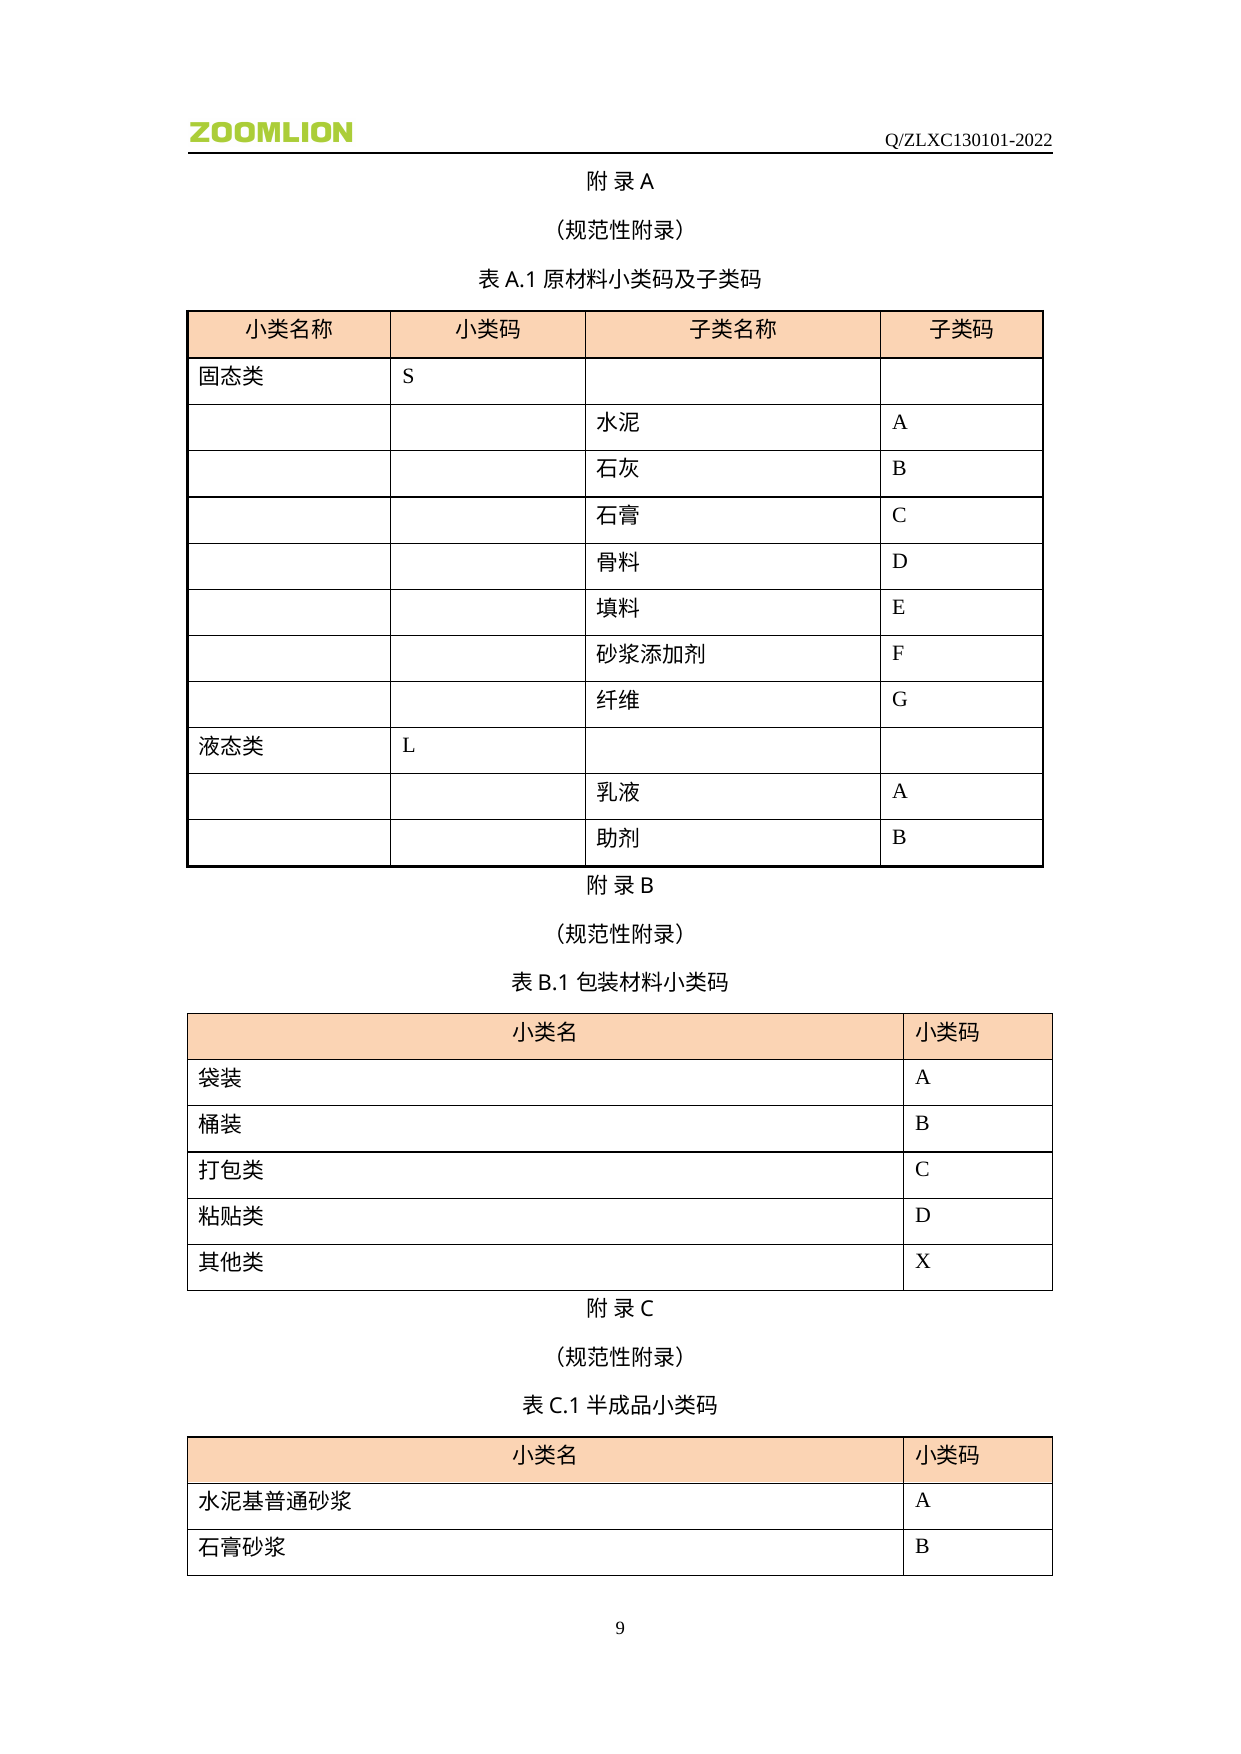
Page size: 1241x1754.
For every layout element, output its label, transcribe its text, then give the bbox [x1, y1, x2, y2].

table_cell [881, 728, 1042, 773]
table_cell 砂浆添加剂 [586, 636, 880, 681]
table_cell [391, 636, 585, 681]
table_cell 乳液 [586, 774, 880, 819]
table_cell 打包类 [188, 1153, 903, 1197]
table_cell A [904, 1484, 1052, 1528]
table_header 小类名 [188, 1438, 903, 1482]
table_header 小类码 [391, 312, 585, 357]
table_cell [189, 451, 390, 496]
table_cell [391, 544, 585, 589]
table_header 小类码 [904, 1014, 1052, 1059]
table_cell [881, 359, 1042, 404]
table_cell D [881, 544, 1042, 589]
table_cell E [881, 590, 1042, 635]
table_cell 水泥 [586, 405, 880, 450]
table_cell L [391, 728, 585, 773]
table_cell 石灰 [586, 451, 880, 496]
table_cell 粘贴类 [188, 1199, 903, 1243]
table_cell [391, 682, 585, 727]
table_cell [586, 728, 880, 773]
table_cell D [904, 1199, 1052, 1243]
table_header 子类名称 [586, 312, 880, 357]
picture [187, 118, 357, 147]
table_cell [189, 405, 390, 450]
table_header 小类码 [904, 1438, 1052, 1482]
table_cell G [881, 682, 1042, 727]
table_cell [189, 544, 390, 589]
table_cell X [904, 1245, 1052, 1289]
table_cell 填料 [586, 590, 880, 635]
table_cell 液态类 [189, 728, 390, 773]
table_cell [391, 774, 585, 819]
table_cell 骨料 [586, 544, 880, 589]
table_cell 袋装 [188, 1060, 903, 1105]
table_cell [391, 405, 585, 450]
table_cell 纤维 [586, 682, 880, 727]
table_cell [189, 636, 390, 681]
table_cell S [391, 359, 585, 404]
table_cell [391, 451, 585, 496]
table_cell [189, 498, 390, 543]
table_cell A [904, 1060, 1052, 1105]
table_cell 其他类 [188, 1245, 903, 1289]
list 附 录A （规范性附录） 表A.1 原材料小类码及子类码 [187, 164, 1053, 294]
table_cell 石膏砂浆 [188, 1530, 903, 1574]
table_cell [586, 359, 880, 404]
table_cell 水泥基普通砂浆 [188, 1484, 903, 1528]
table_cell F [881, 636, 1042, 681]
table_header 子类码 [881, 312, 1042, 357]
table_cell [189, 774, 390, 819]
table_cell [391, 820, 585, 865]
table_cell C [881, 498, 1042, 543]
table_cell 石膏 [586, 498, 880, 543]
table_cell B [904, 1106, 1052, 1151]
table_cell A [881, 405, 1042, 450]
table_cell C [904, 1153, 1052, 1197]
table_header 小类名称 [189, 312, 390, 357]
table_cell B [881, 451, 1042, 496]
table_cell B [904, 1530, 1052, 1574]
table_cell A [881, 774, 1042, 819]
table_cell [189, 682, 390, 727]
table_cell 桶装 [188, 1106, 903, 1151]
table_header 小类名 [188, 1014, 903, 1059]
table_cell [189, 590, 390, 635]
list 附 录B （规范性附录） 表B.1 包装材料小类码 [187, 867, 1053, 997]
table_cell 助剂 [586, 820, 880, 865]
table_cell B [881, 820, 1042, 865]
table_cell [391, 498, 585, 543]
table_cell 固态类 [189, 359, 390, 404]
table_cell [189, 820, 390, 865]
table_cell [391, 590, 585, 635]
list 附 录C （规范性附录） 表C.1 半成品小类码 [187, 1291, 1053, 1421]
